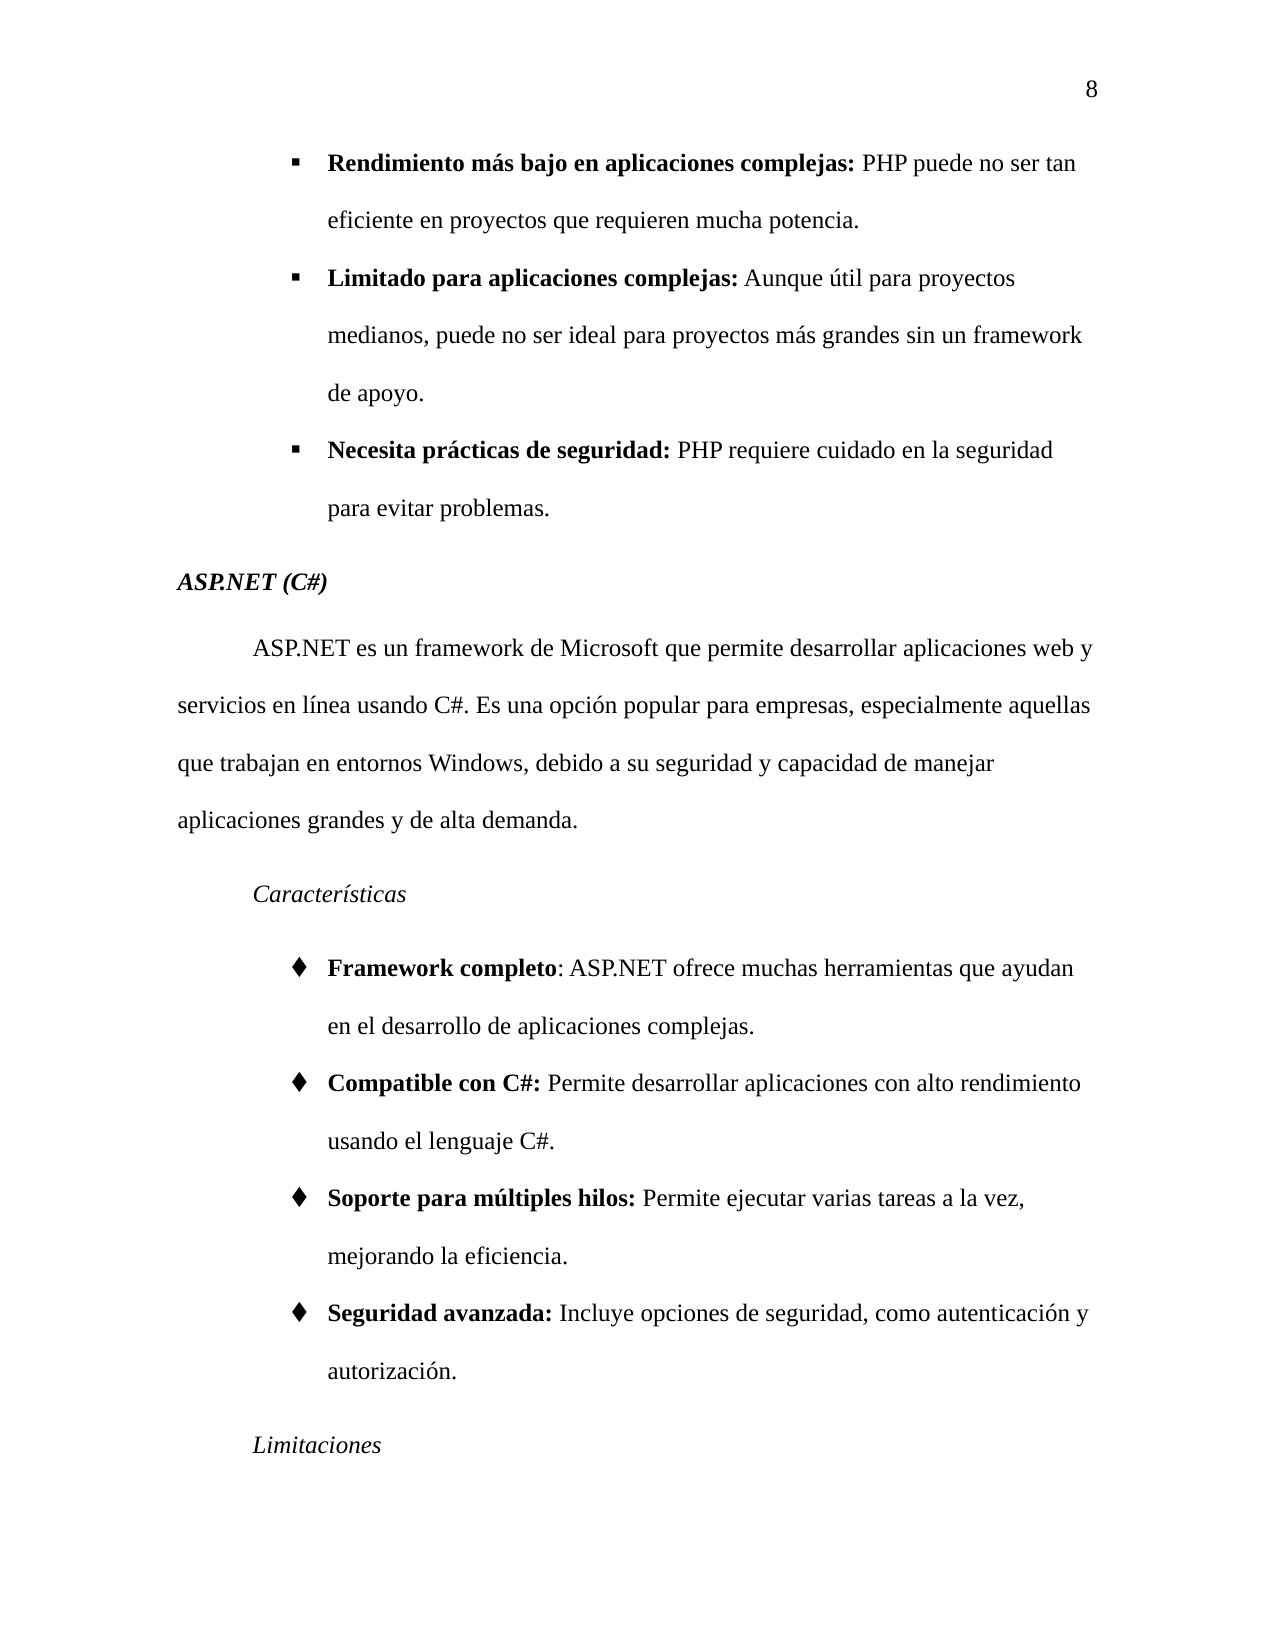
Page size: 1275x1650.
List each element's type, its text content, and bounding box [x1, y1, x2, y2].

list Limitado para aplicaciones complejas: Aunque útil para proyectos medianos, puede no ser ideal para proyectos más grandes sin un framework de apoyo. [290, 263, 1098, 406]
list Necesita prácticas de seguridad: PHP requiere cuidado en la seguridad para evitar problemas. [290, 435, 1098, 521]
list Rendimiento más bajo en aplicaciones complejas: PHP puede no ser tan eficiente en proyectos que requieren mucha potencia. [290, 148, 1098, 234]
text Limitaciones [177, 1430, 1098, 1459]
list Seguridad avanzada: Incluye opciones de seguridad, como autenticación y autorización. [290, 1298, 1098, 1385]
list Soporte para múltiples hilos: Permite ejecutar varias tareas a la vez, mejorando la eficiencia. [290, 1183, 1098, 1270]
list Framework completo: ASP.NET ofrece muchas herramientas que ayudan en el desarrollo de aplicaciones complejas. [290, 953, 1098, 1040]
text ASP.NET es un framework de Microsoft que permite desarrollar aplicaciones web y servicios en línea usando C#. Es una opción popular para empresas, especialmente aquellas que trabajan en entornos Windows, debido a su seguridad y capacidad de manejar aplicaciones grandes y de alta demanda. [177, 633, 1098, 834]
list Compatible con C#: Permite desarrollar aplicaciones con alto rendimiento usando el lenguaje C#. [290, 1068, 1098, 1155]
text Características [177, 879, 1098, 908]
subtitle ASP.NET (C#) [177, 567, 1098, 596]
